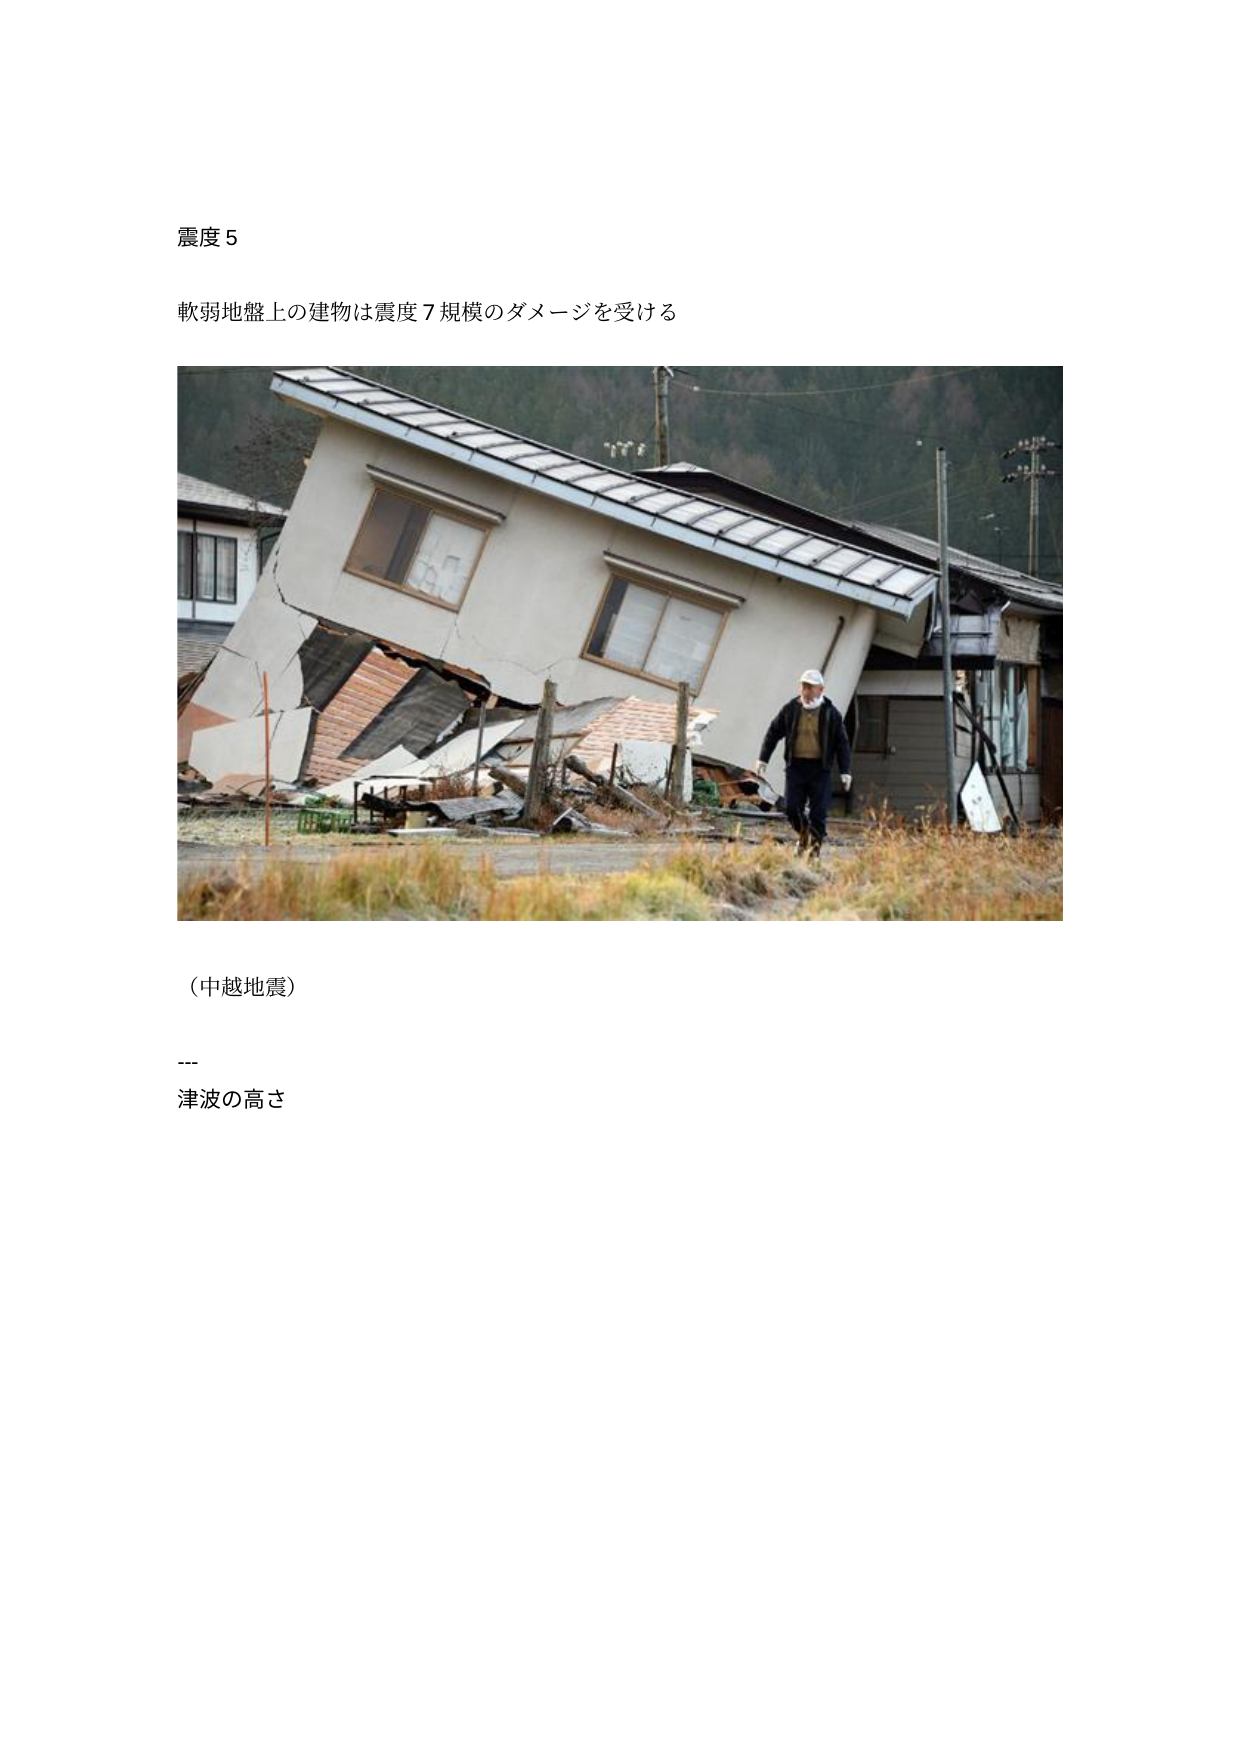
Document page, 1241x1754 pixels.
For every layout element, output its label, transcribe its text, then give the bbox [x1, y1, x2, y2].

subtitle 震度5 [177, 217, 1063, 254]
text （中越地震） [177, 967, 1063, 1004]
subtitle 津波の高さ [177, 1079, 1063, 1117]
picture [177, 366, 1063, 921]
text 軟弱地盤上の建物は震度7規模のダメージを受ける [177, 292, 1063, 329]
text --- [177, 1042, 1063, 1079]
